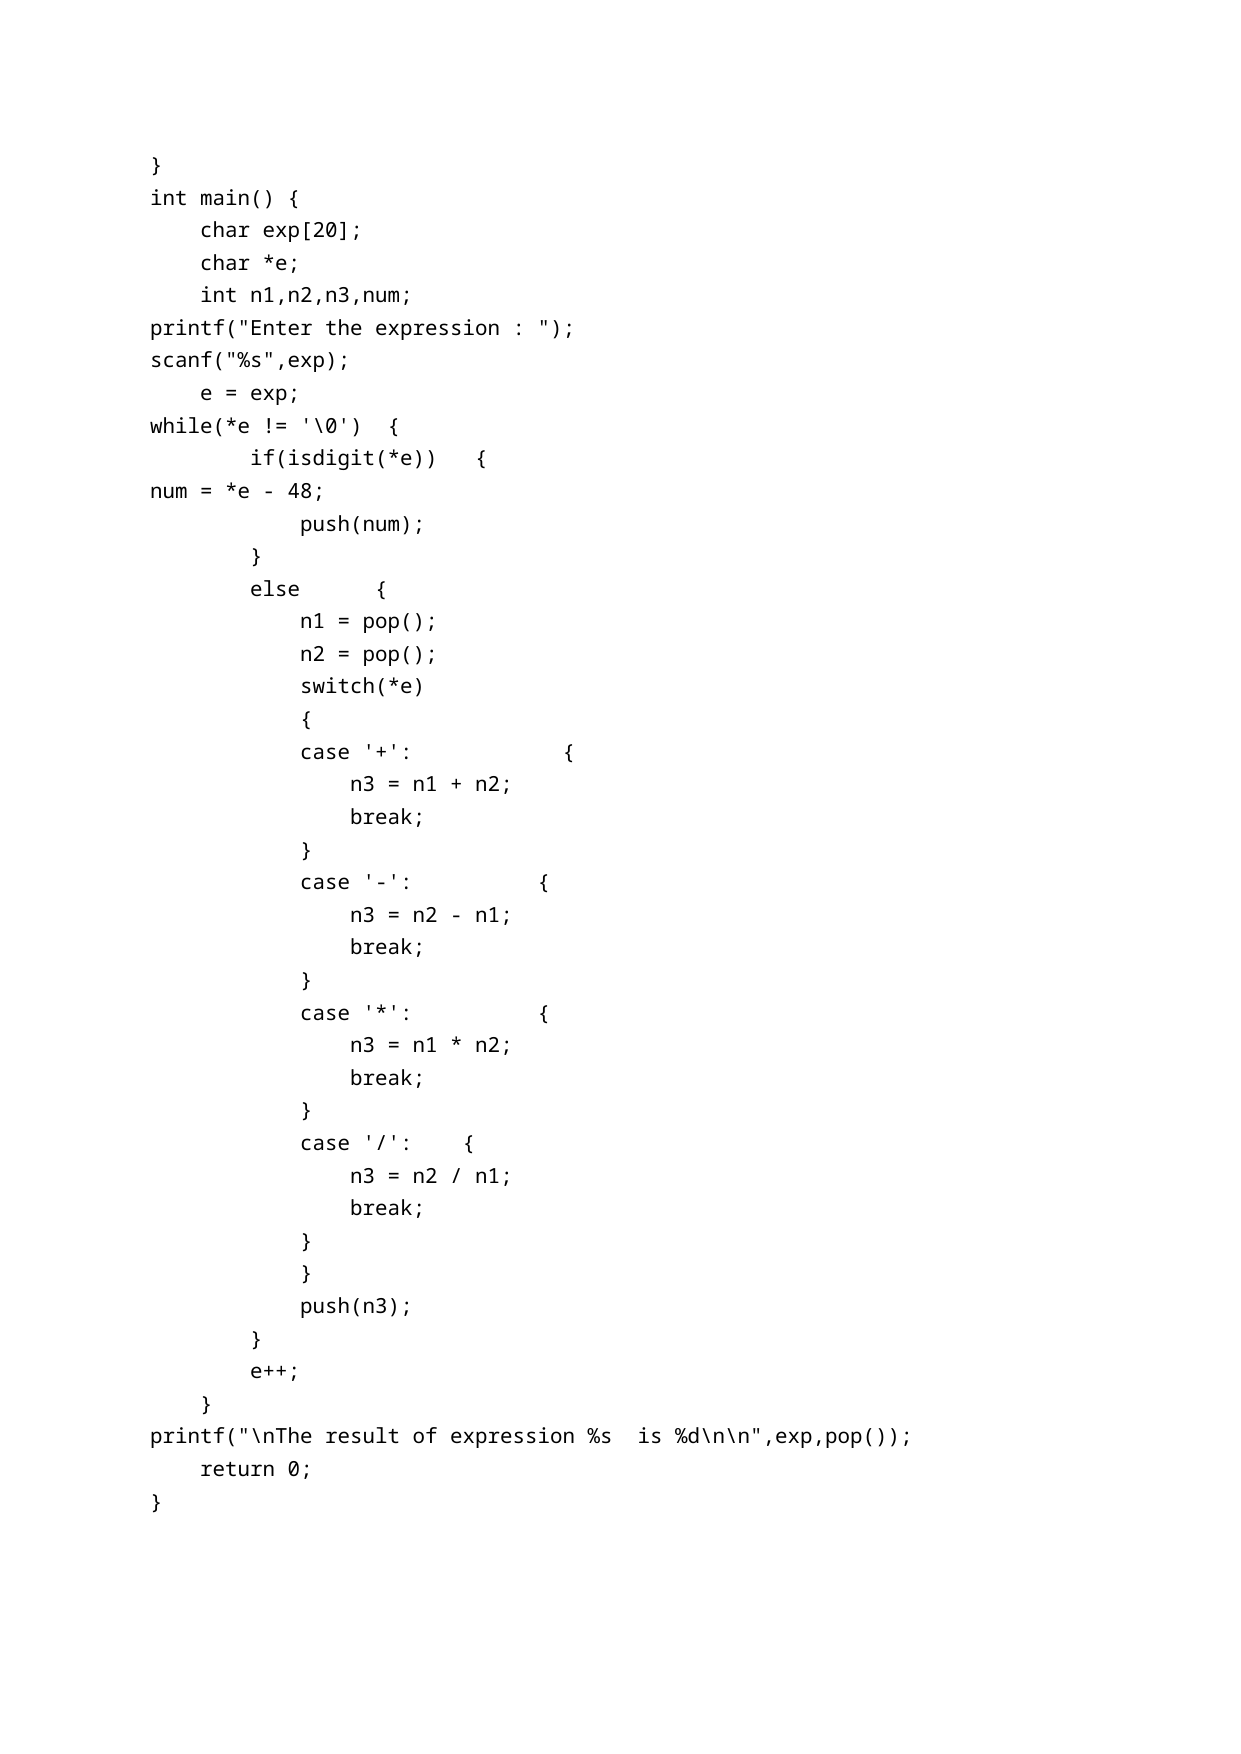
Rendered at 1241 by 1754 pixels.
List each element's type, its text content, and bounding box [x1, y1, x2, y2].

text while(*e != '\0') { [150, 411, 1090, 439]
text } [150, 835, 1090, 863]
text case '-': { [150, 867, 1090, 896]
text { [150, 704, 1090, 733]
text } [150, 1096, 1090, 1124]
text } [150, 1324, 1090, 1352]
text return 0; [150, 1454, 1090, 1483]
text } [150, 1226, 1090, 1254]
text printf("\nThe result of expression %s is %d\n\n",exp,pop()); [150, 1422, 1090, 1450]
text n3 = n2 / n1; [150, 1161, 1090, 1189]
text } [150, 1487, 1090, 1515]
text int main() { [150, 183, 1090, 211]
text else { [150, 574, 1090, 602]
text } [150, 150, 1090, 178]
text switch(*e) [150, 672, 1090, 700]
text n3 = n1 * n2; [150, 1030, 1090, 1059]
text push(n3); [150, 1291, 1090, 1319]
text n1 = pop(); [150, 606, 1090, 635]
text e++; [150, 1356, 1090, 1385]
text } [150, 965, 1090, 993]
text break; [150, 932, 1090, 961]
text break; [150, 1063, 1090, 1091]
text n2 = pop(); [150, 639, 1090, 667]
text n3 = n2 - n1; [150, 900, 1090, 928]
text } [150, 1258, 1090, 1287]
text if(isdigit(*e)) { [150, 443, 1090, 472]
text push(num); [150, 509, 1090, 537]
text int n1,n2,n3,num; [150, 280, 1090, 309]
text printf("Enter the expression : "); [150, 313, 1090, 341]
text break; [150, 1193, 1090, 1222]
text break; [150, 802, 1090, 831]
text scanf("%s",exp); [150, 346, 1090, 374]
text e = exp; [150, 378, 1090, 407]
text char *e; [150, 248, 1090, 276]
text char exp[20]; [150, 215, 1090, 244]
text n3 = n1 + n2; [150, 769, 1090, 798]
text case '*': { [150, 998, 1090, 1026]
text case '+': { [150, 737, 1090, 765]
text case '/': { [150, 1128, 1090, 1157]
text } [150, 1389, 1090, 1417]
text } [150, 541, 1090, 570]
text num = *e - 48; [150, 476, 1090, 504]
